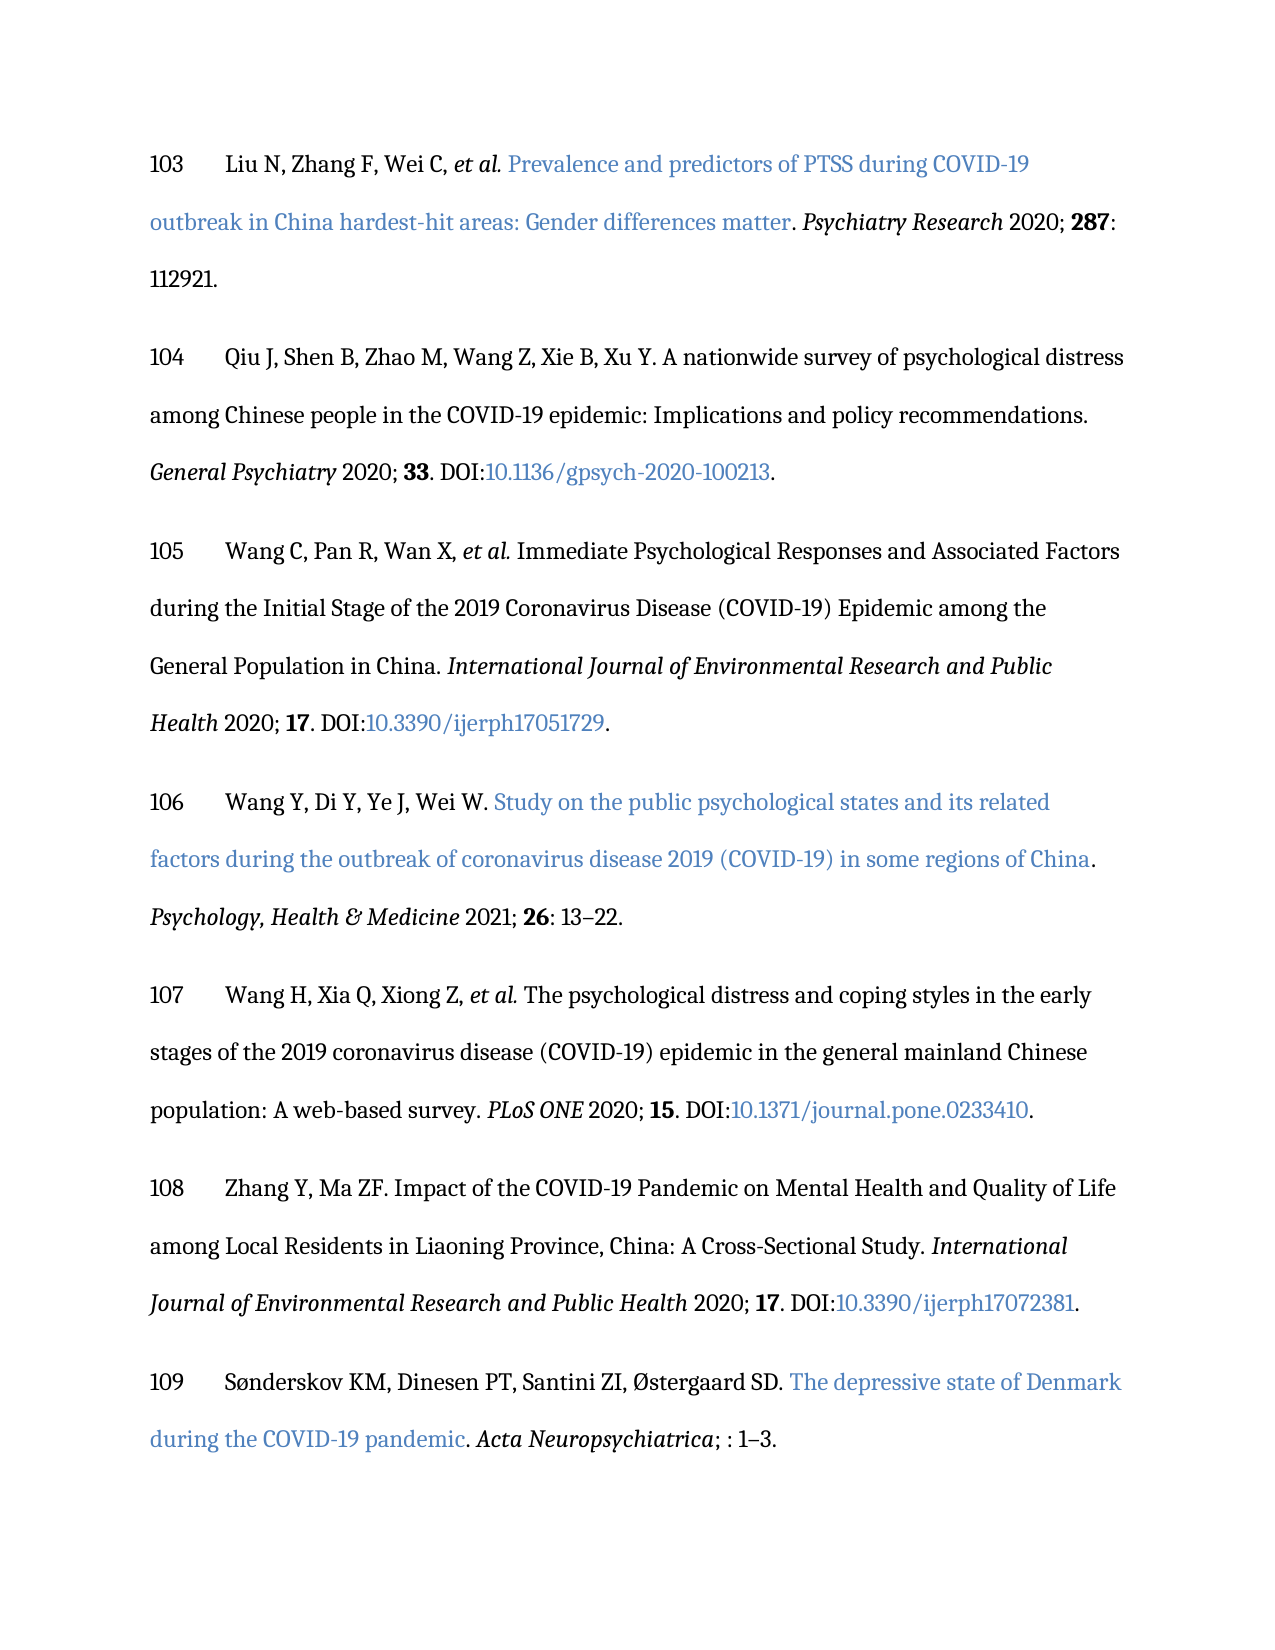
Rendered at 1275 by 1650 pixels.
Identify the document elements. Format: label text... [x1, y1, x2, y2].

text 103 Liu N, Zhang F, Wei C, et al. Prevalence and predictors of PTSS during COVID-19 outbreak in China hardest-hit areas: Gender differences matter. Psychiatry Research 2020; 287: 112921. [150, 150, 1125, 294]
text 107 Wang H, Xia Q, Xiong Z, et al. The psychological distress and coping styles in the early stages of the 2019 coronavirus disease (COVID-19) epidemic in the general mainland Chinese population: A web-based survey. PLoS ONE 2020; 15. DOI:10.1371/journal.pone.0233410. [150, 981, 1125, 1124]
text 108 Zhang Y, Ma ZF. Impact of the COVID-19 Pandemic on Mental Health and Quality of Life among Local Residents in Liaoning Province, China: A Cross-Sectional Study. International Journal of Environmental Research and Public Health 2020; 17. DOI:10.3390/ijerph17072381. [150, 1174, 1125, 1318]
text 104 Qiu J, Shen B, Zhao M, Wang Z, Xie B, Xu Y. A nationwide survey of psychological distress among Chinese people in the COVID-19 epidemic: Implications and policy recommendations. General Psychiatry 2020; 33. DOI:10.1136/gpsych-2020-100213. [150, 343, 1125, 487]
text 109 Sønderskov KM, Dinesen PT, Santini ZI, Østergaard SD. The depressive state of Denmark during the COVID-19 pandemic. Acta Neuropsychiatrica; : 1–3. [150, 1367, 1125, 1454]
text 105 Wang C, Pan R, Wan X, et al. Immediate Psychological Responses and Associated Factors during the Initial Stage of the 2019 Coronavirus Disease (COVID-19) Epidemic among the General Population in China. International Journal of Environmental Research and Public Health 2020; 17. DOI:10.3390/ijerph17051729. [150, 537, 1125, 738]
text 106 Wang Y, Di Y, Ye J, Wei W. Study on the public psychological states and its related factors during the outbreak of coronavirus disease 2019 (COVID-19) in some regions of China. Psychology, Health & Medicine 2021; 26: 13–22. [150, 787, 1125, 931]
